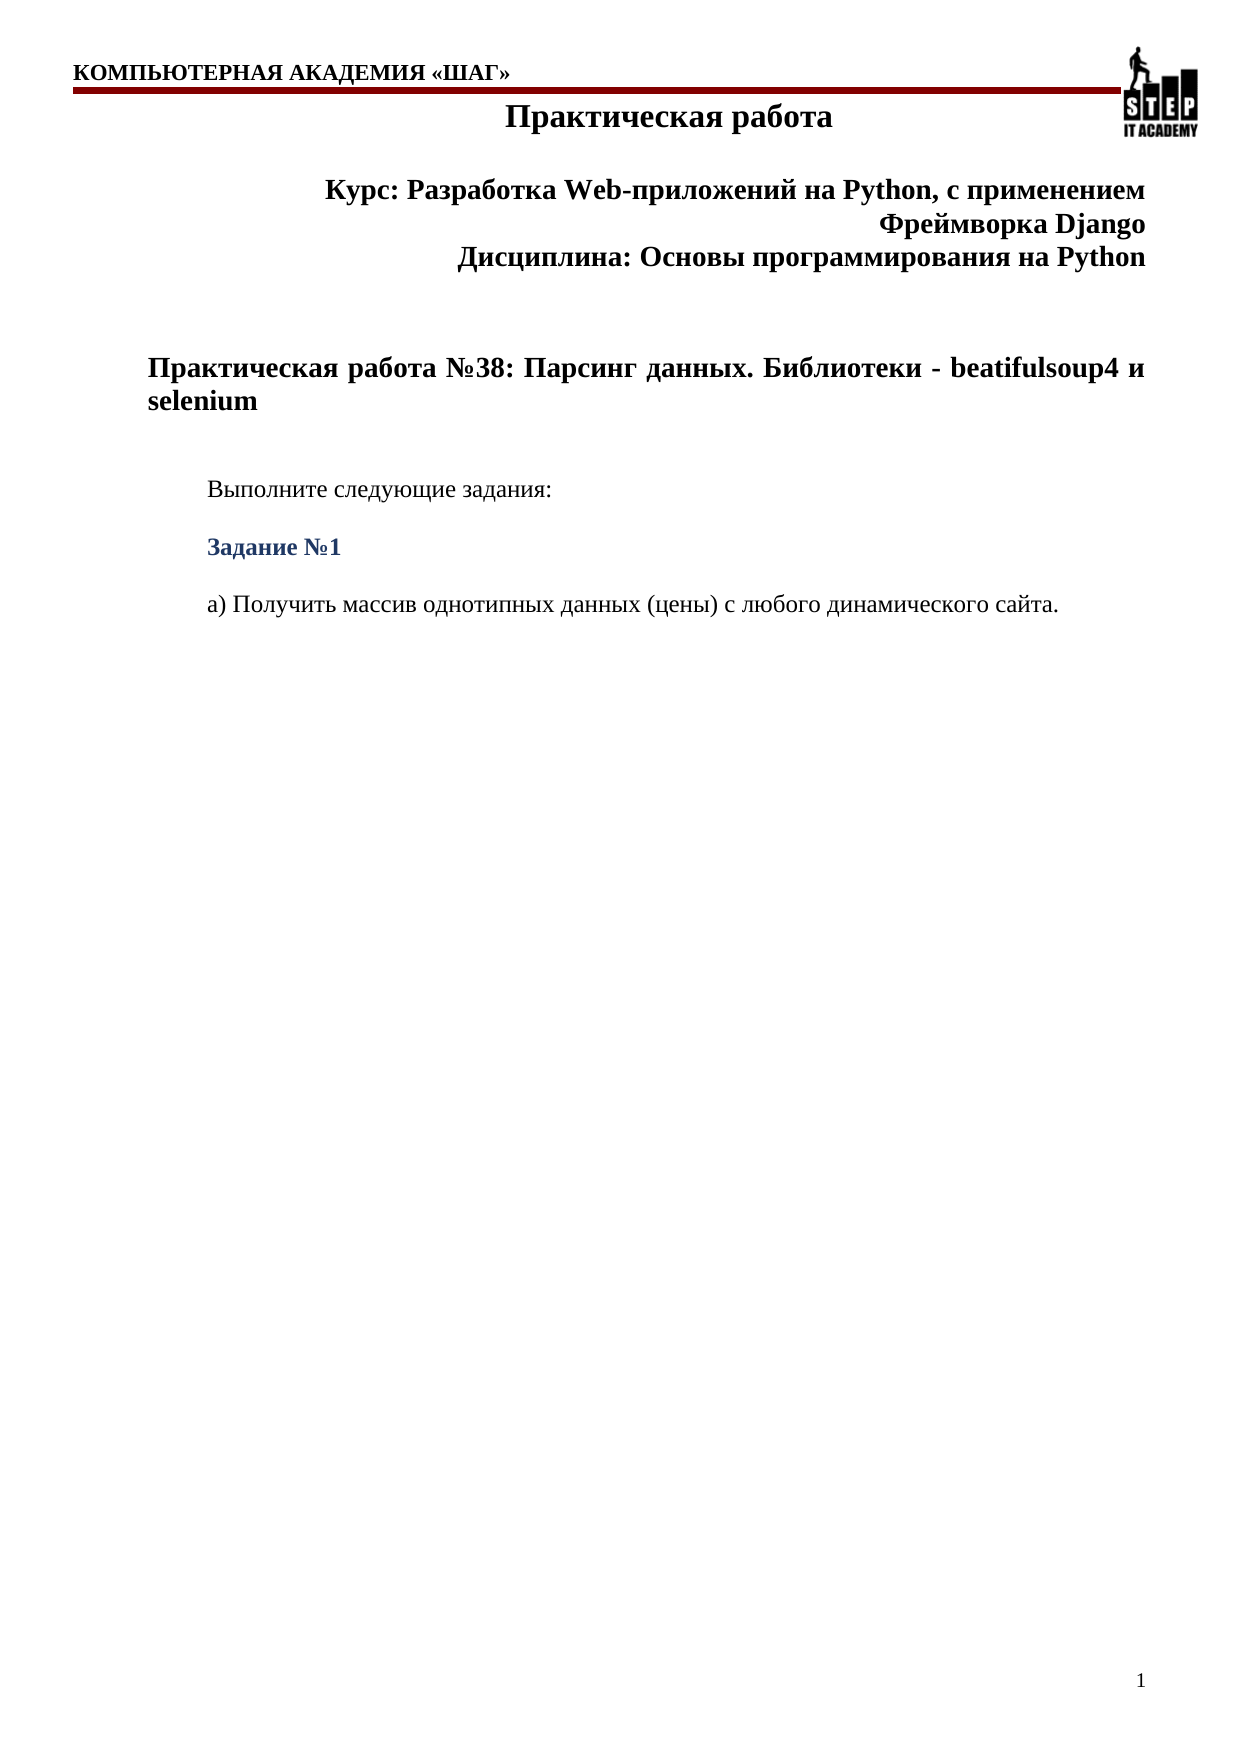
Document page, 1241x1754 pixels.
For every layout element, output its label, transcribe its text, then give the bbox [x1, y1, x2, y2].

picture [1119, 41, 1197, 139]
text Выполните следующие задания: [148, 474, 1146, 503]
text Практическая работа №38: Парсинг данных. Библиотеки - beatifulsoup4 и selenium [148, 350, 1146, 417]
text а) Получить массив однотипных данных (цены) с любого динамического сайта. [148, 589, 1146, 618]
text Задание №1 [148, 532, 1146, 561]
